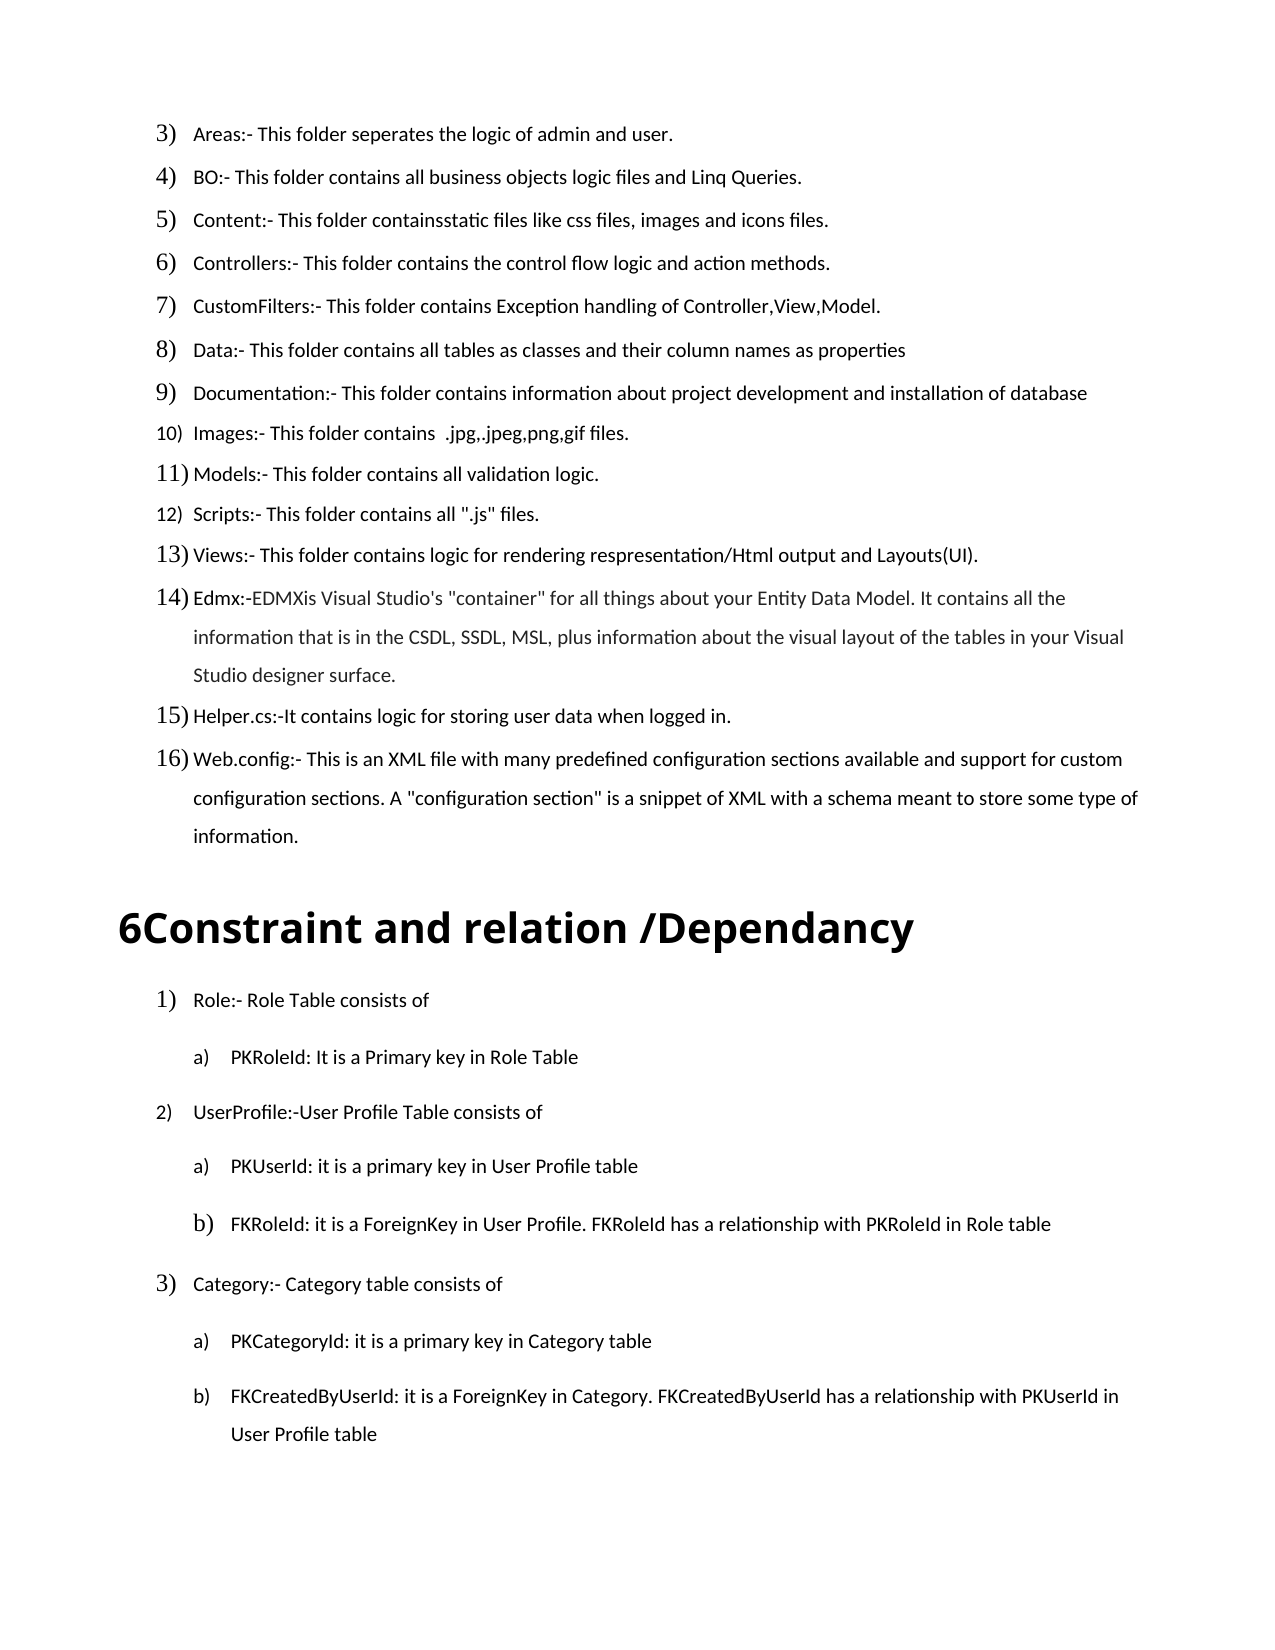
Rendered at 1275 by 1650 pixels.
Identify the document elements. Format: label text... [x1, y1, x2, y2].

list CustomFilters:- This folder contains Exception handling of Controller,View,Model. [156, 291, 1157, 319]
list Helper.cs:-It contains logic for storing user data when logged in. [156, 700, 1157, 729]
list FKCreatedByUserId: it is a ForeignKey in Category. FKCreatedByUserId has a relationship with PKUserId in User Profile table [193, 1383, 1157, 1446]
list Category:- Category table consists of [156, 1268, 1157, 1297]
list UserProfile:-User Profile Table consists of [156, 1099, 1157, 1124]
list Role:- Role Table consists of [156, 984, 1157, 1013]
list PKRoleId: It is a Primary key in Role Table [193, 1044, 1157, 1069]
list PKCategoryId: it is a primary key in Category table [193, 1328, 1157, 1353]
text 6Constraint and relation /Dependancy [118, 899, 1157, 956]
list Web.config:- This is an XML file with many predefined configuration sections available and support for custom configuration sections. A "configuration section" is a snippet of XML with a schema meant to store some type of information. [156, 743, 1157, 848]
list Images:- This folder contains .jpg,.jpeg,png,gif files. [156, 420, 1157, 445]
list Data:- This folder contains all tables as classes and their column names as properties [156, 334, 1157, 362]
list Scripts:- This folder contains all ".js" files. [156, 501, 1157, 527]
list BO:- This folder contains all business objects logic files and Linq Queries. [156, 161, 1157, 190]
list Controllers:- This folder contains the control flow logic and action methods. [156, 247, 1157, 276]
list PKUserId: it is a primary key in User Profile table [193, 1154, 1157, 1179]
list Areas:- This folder seperates the logic of admin and user. [156, 118, 1157, 147]
list Edmx:-EDMXis Visual Studio's "container" for all things about your Entity Data Model. It contains all the information that is in the CSDL, SSDL, MSL, plus information about the visual layout of the tables in your Visual Studio designer surface. [156, 582, 1157, 687]
list FKRoleId: it is a ForeignKey in User Profile. FKRoleId has a relationship with PKRoleId in Role table [193, 1208, 1157, 1237]
list Views:- This folder contains logic for rendering respresentation/Html output and Layouts(UI). [156, 539, 1157, 568]
list Content:- This folder containsstatic files like css files, images and icons files. [156, 204, 1157, 233]
list Models:- This folder contains all validation logic. [156, 458, 1157, 487]
list Documentation:- This folder contains information about project development and installation of database [156, 377, 1157, 406]
